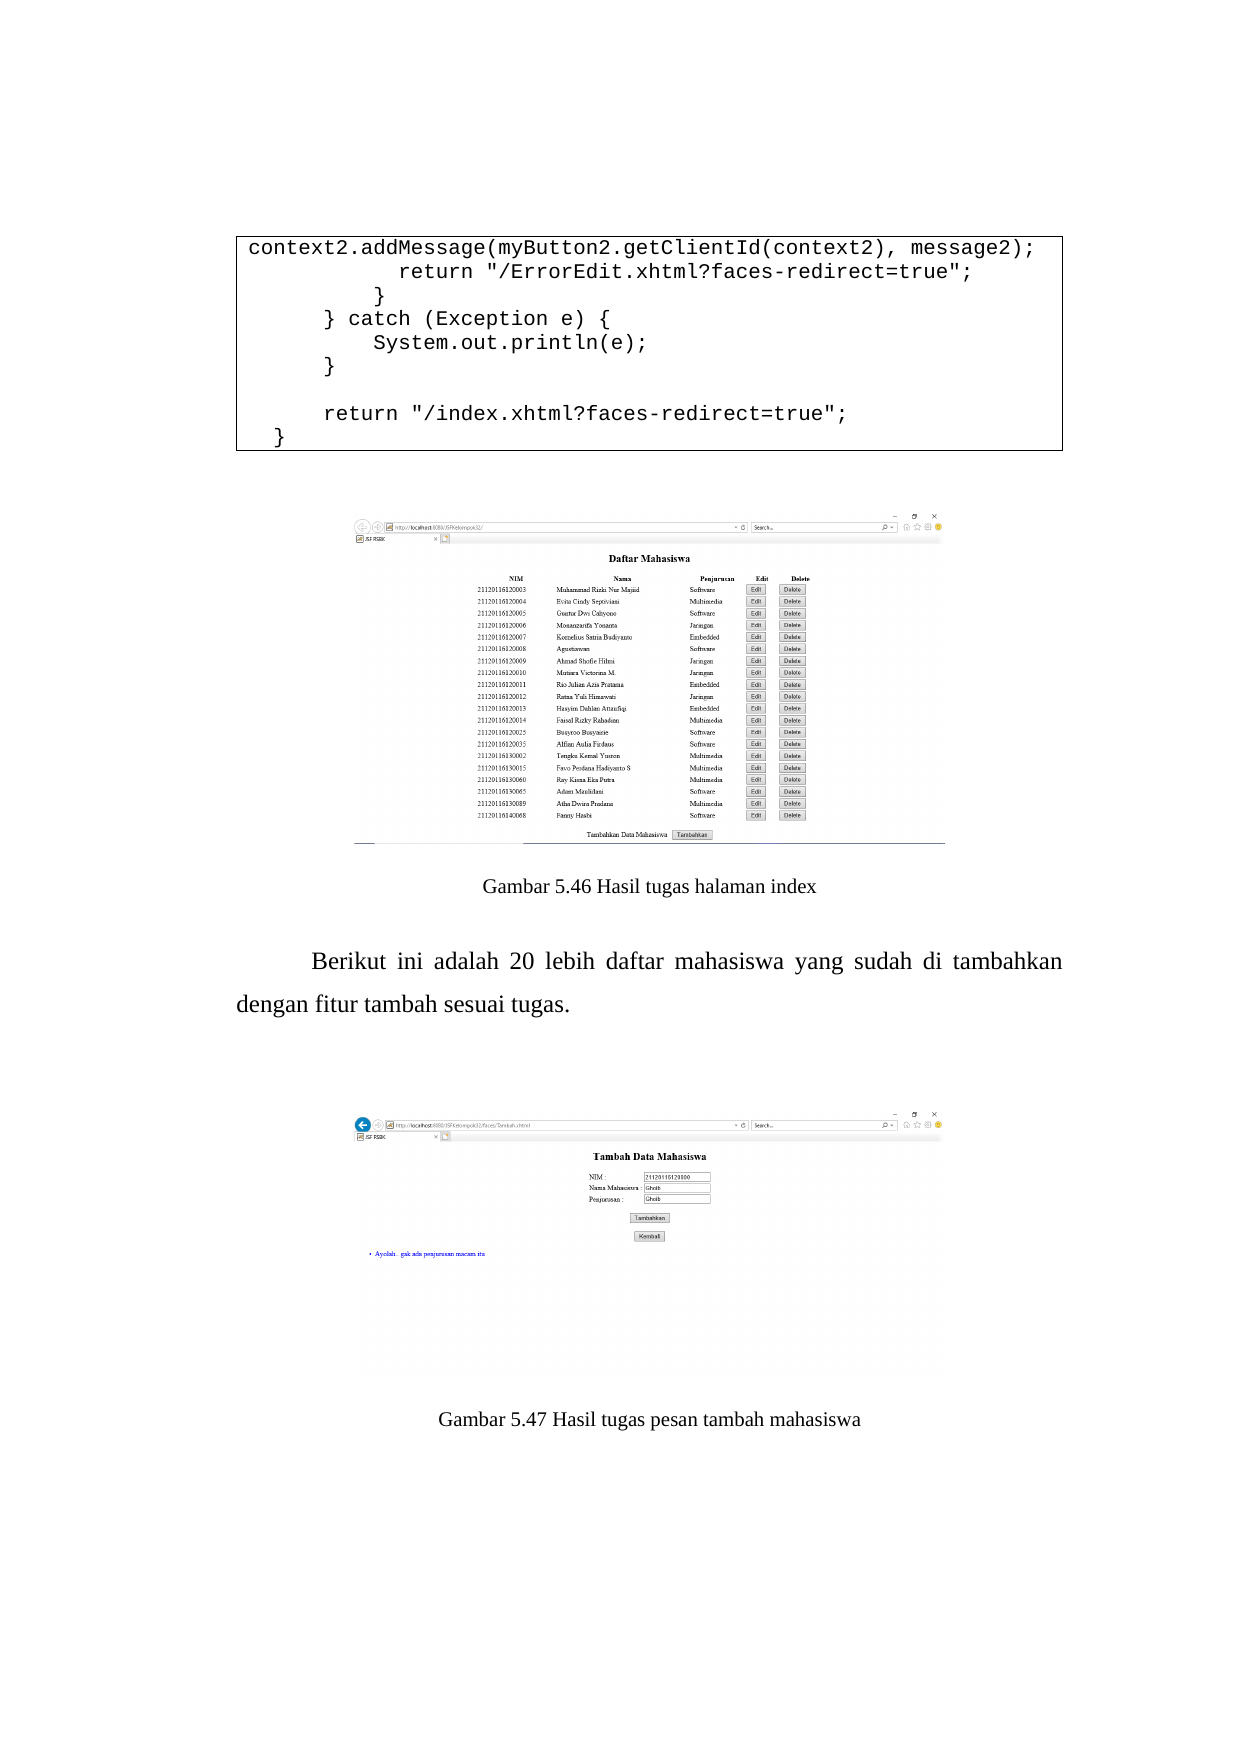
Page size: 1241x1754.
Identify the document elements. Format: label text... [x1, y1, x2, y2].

text Gambar 5.46 Hasil tugas halaman index [236, 874, 1063, 898]
picture [354, 511, 945, 844]
picture [354, 1108, 945, 1376]
text Berikut ini adalah 20 lebih daftar mahasiswa yang sudah di tambahkan dengan fitur tambah sesuai tugas. [236, 946, 1063, 1018]
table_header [237, 237, 1062, 450]
text Gambar 5.47 Hasil tugas pesan tambah mahasiswa [236, 1407, 1063, 1431]
